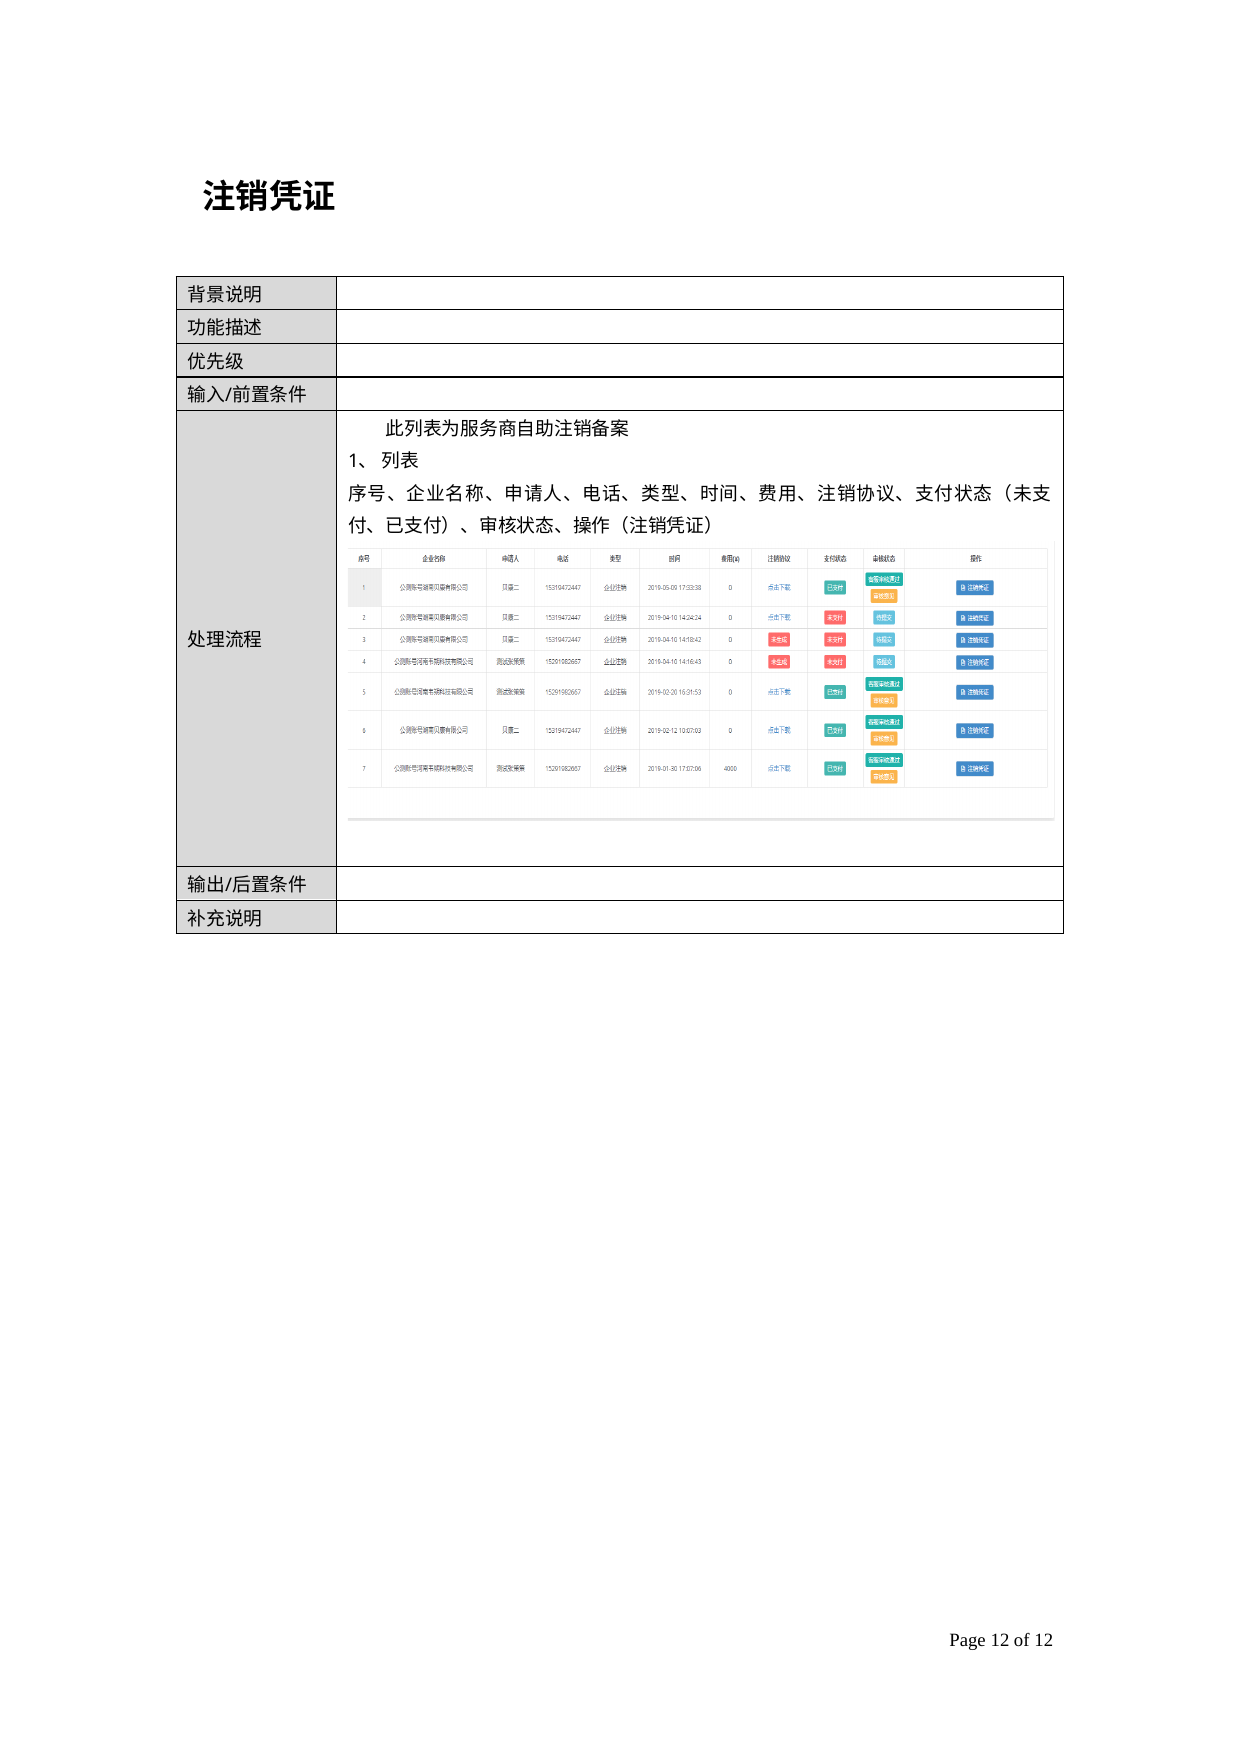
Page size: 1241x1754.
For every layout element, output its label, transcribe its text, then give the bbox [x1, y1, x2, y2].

table_cell 输入/前置条件 [177, 378, 336, 410]
table_cell [337, 901, 1063, 933]
table_cell 此列表为服务商自助注销备案 1、 列表 序号、企业名称、申请人、电话、类型、时间、费用、注销协议、支付状态（未支付、已支付）、审核状态、操作（注销凭证） [337, 411, 1063, 866]
subtitle 注销凭证 [202, 162, 1053, 227]
table_header 背景说明 [177, 277, 336, 309]
table_cell [337, 344, 1063, 376]
table_cell [337, 378, 1063, 410]
table_cell 优先级 [177, 344, 336, 376]
table_cell 输出/后置条件 [177, 867, 336, 899]
table_cell 补充说明 [177, 901, 336, 933]
table_cell [337, 867, 1063, 899]
table_header [337, 277, 1063, 309]
table_cell 处理流程 [177, 411, 336, 866]
table_cell [337, 310, 1063, 343]
table_cell 功能描述 [177, 310, 336, 343]
picture [347, 541, 1055, 821]
